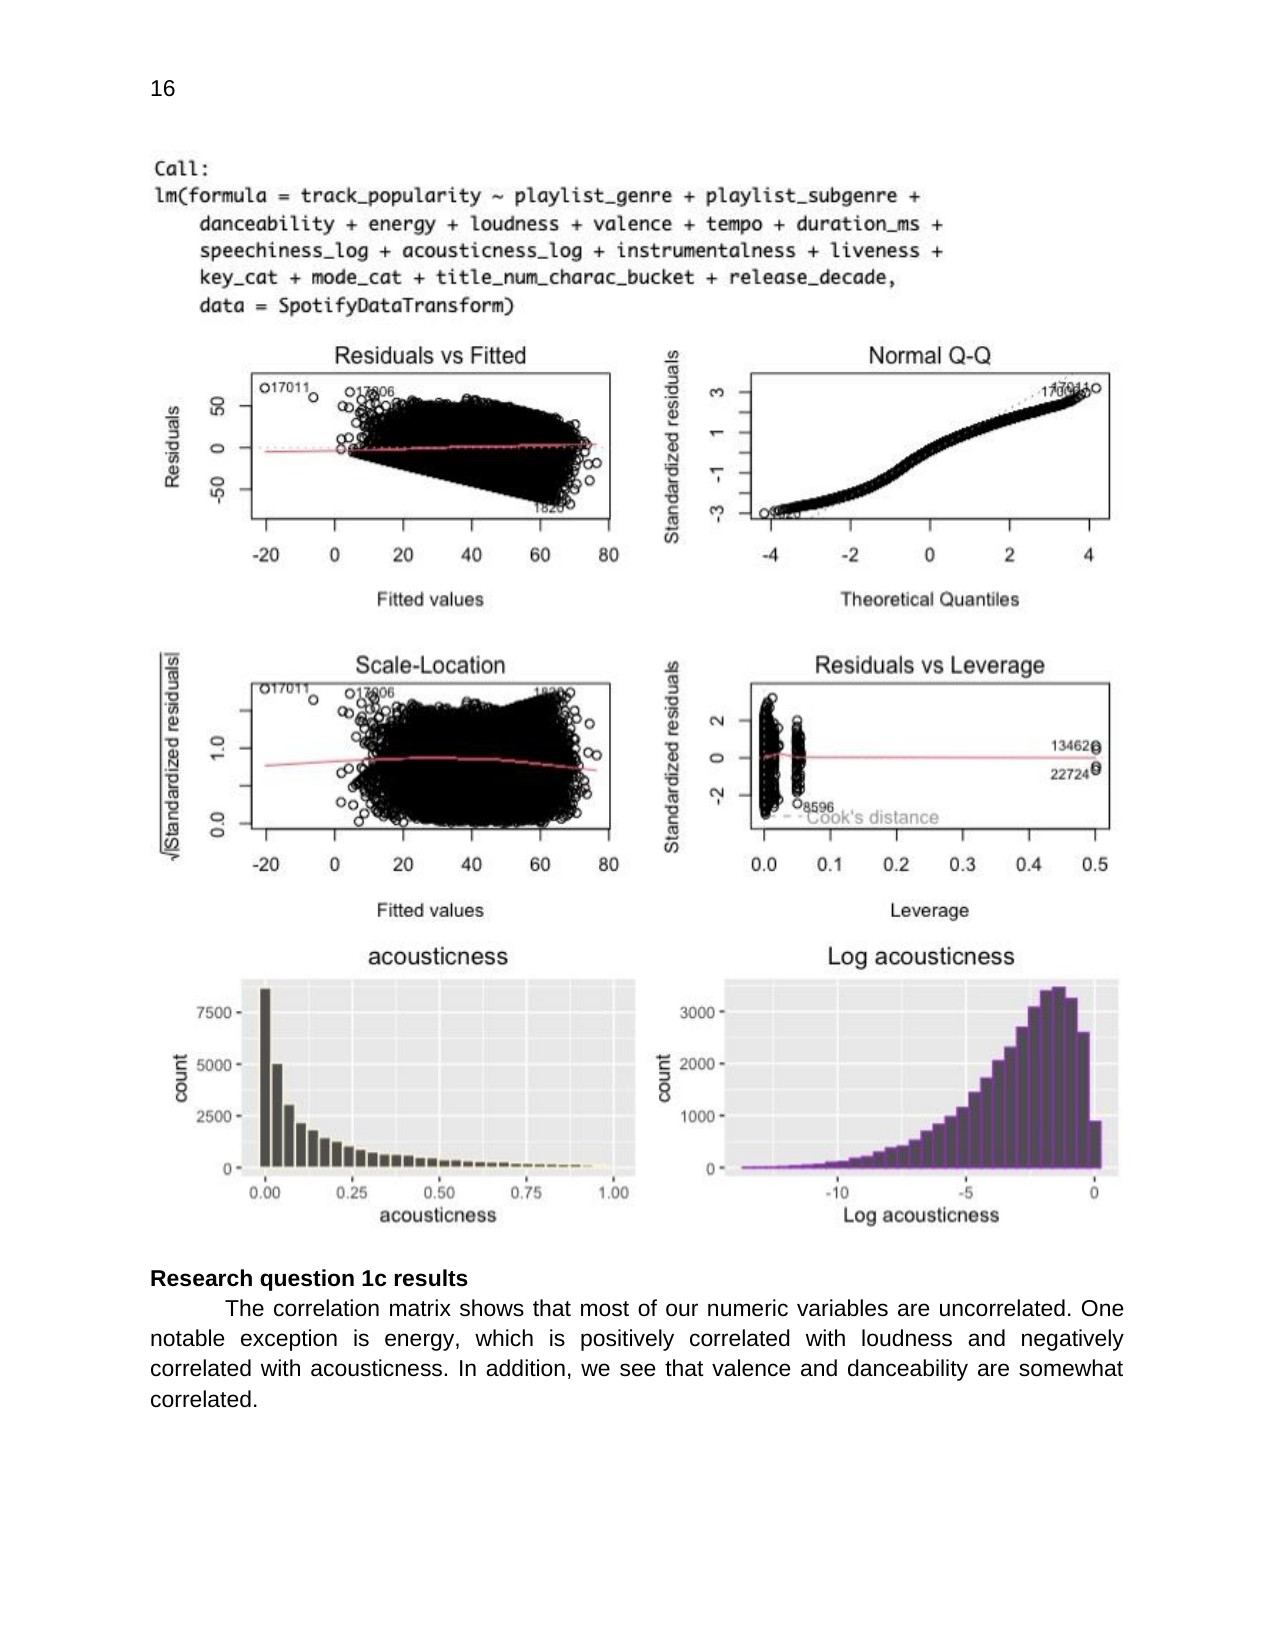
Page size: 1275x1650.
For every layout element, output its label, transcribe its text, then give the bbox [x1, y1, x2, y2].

picture [150, 328, 1125, 927]
picture [150, 930, 1125, 1231]
subtitle Research question 1c results [150, 1265, 1125, 1291]
picture [150, 150, 946, 325]
text The correlation matrix shows that most of our numeric variables are uncorrelated. One notable exception is energy, which is positively correlated with loudness and negatively correlated with acousticness. In addition, we see that valence and danceability are somewhat correlated. [150, 1295, 1125, 1412]
